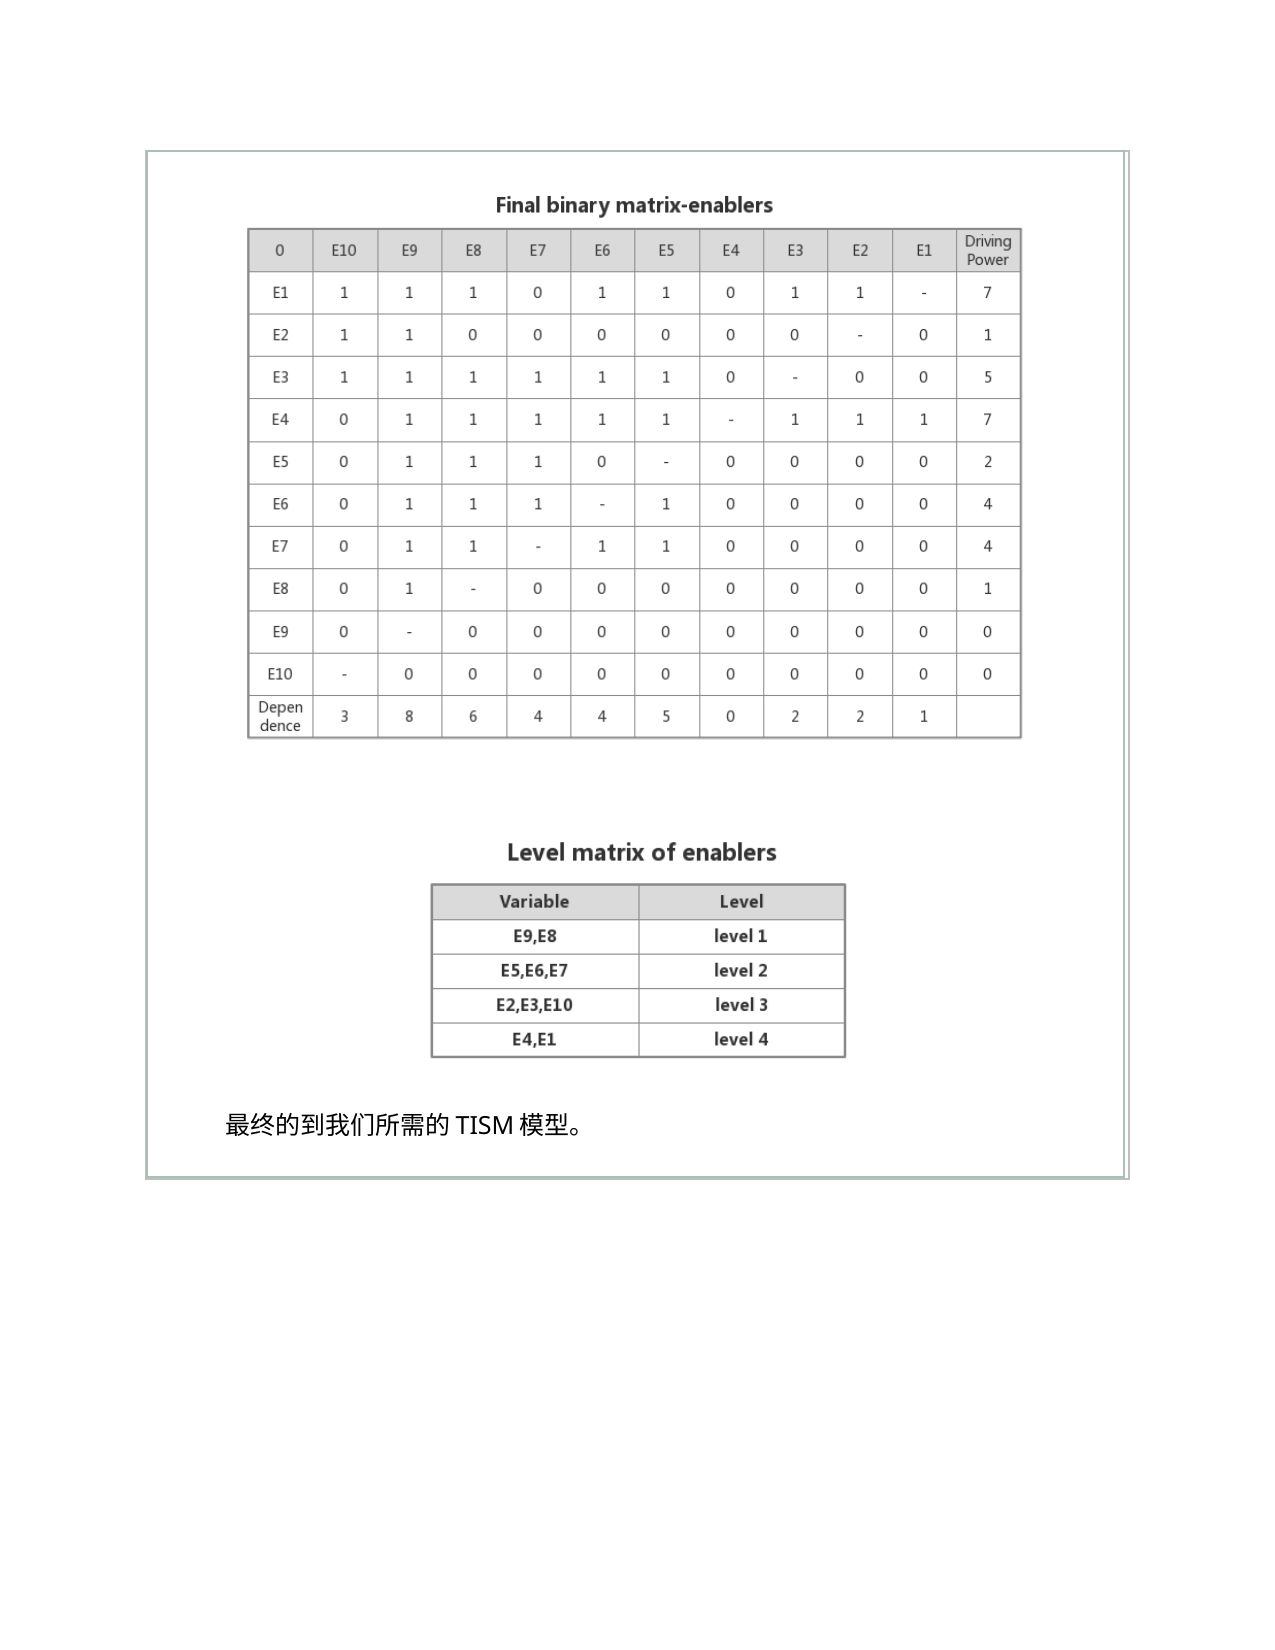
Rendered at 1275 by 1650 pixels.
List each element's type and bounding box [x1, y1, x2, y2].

picture [404, 812, 867, 1078]
picture [199, 158, 1072, 785]
